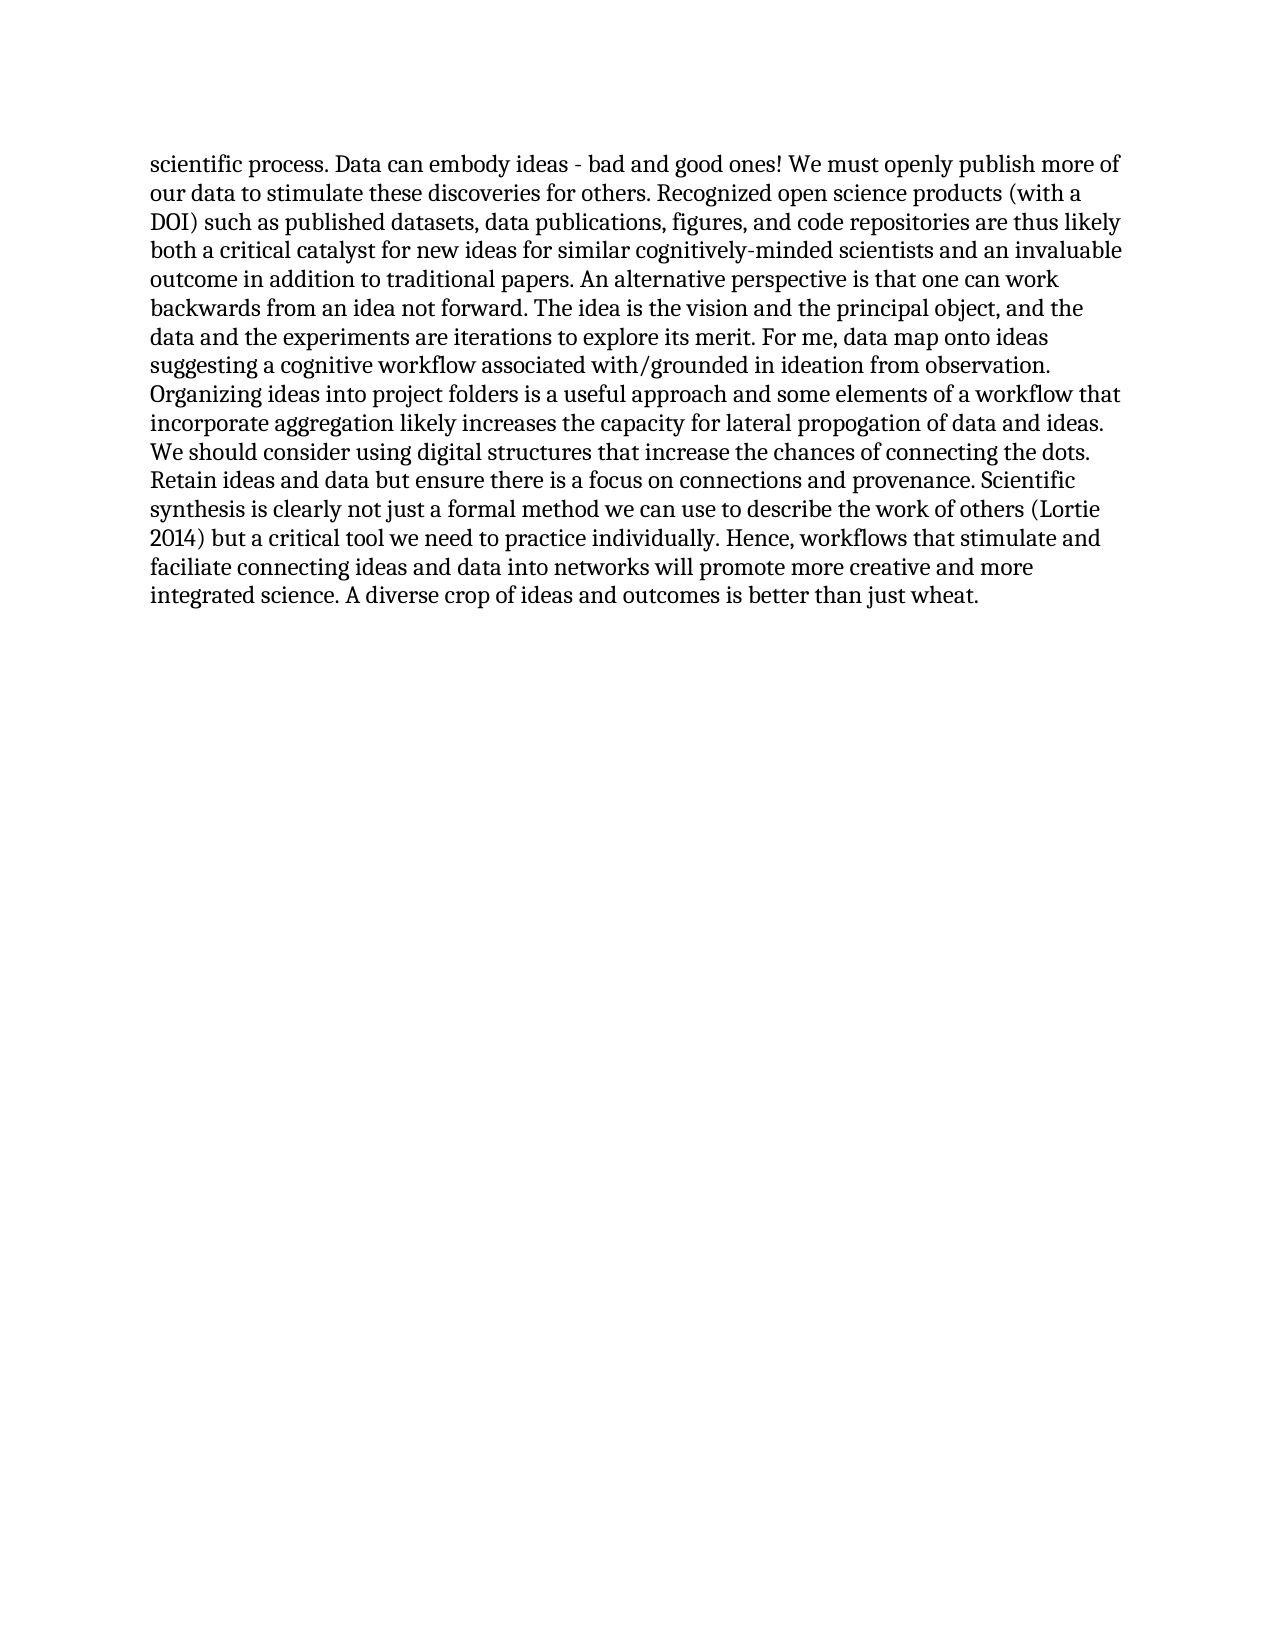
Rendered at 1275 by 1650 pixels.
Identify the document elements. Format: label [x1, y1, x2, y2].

text [150, 150, 1125, 610]
